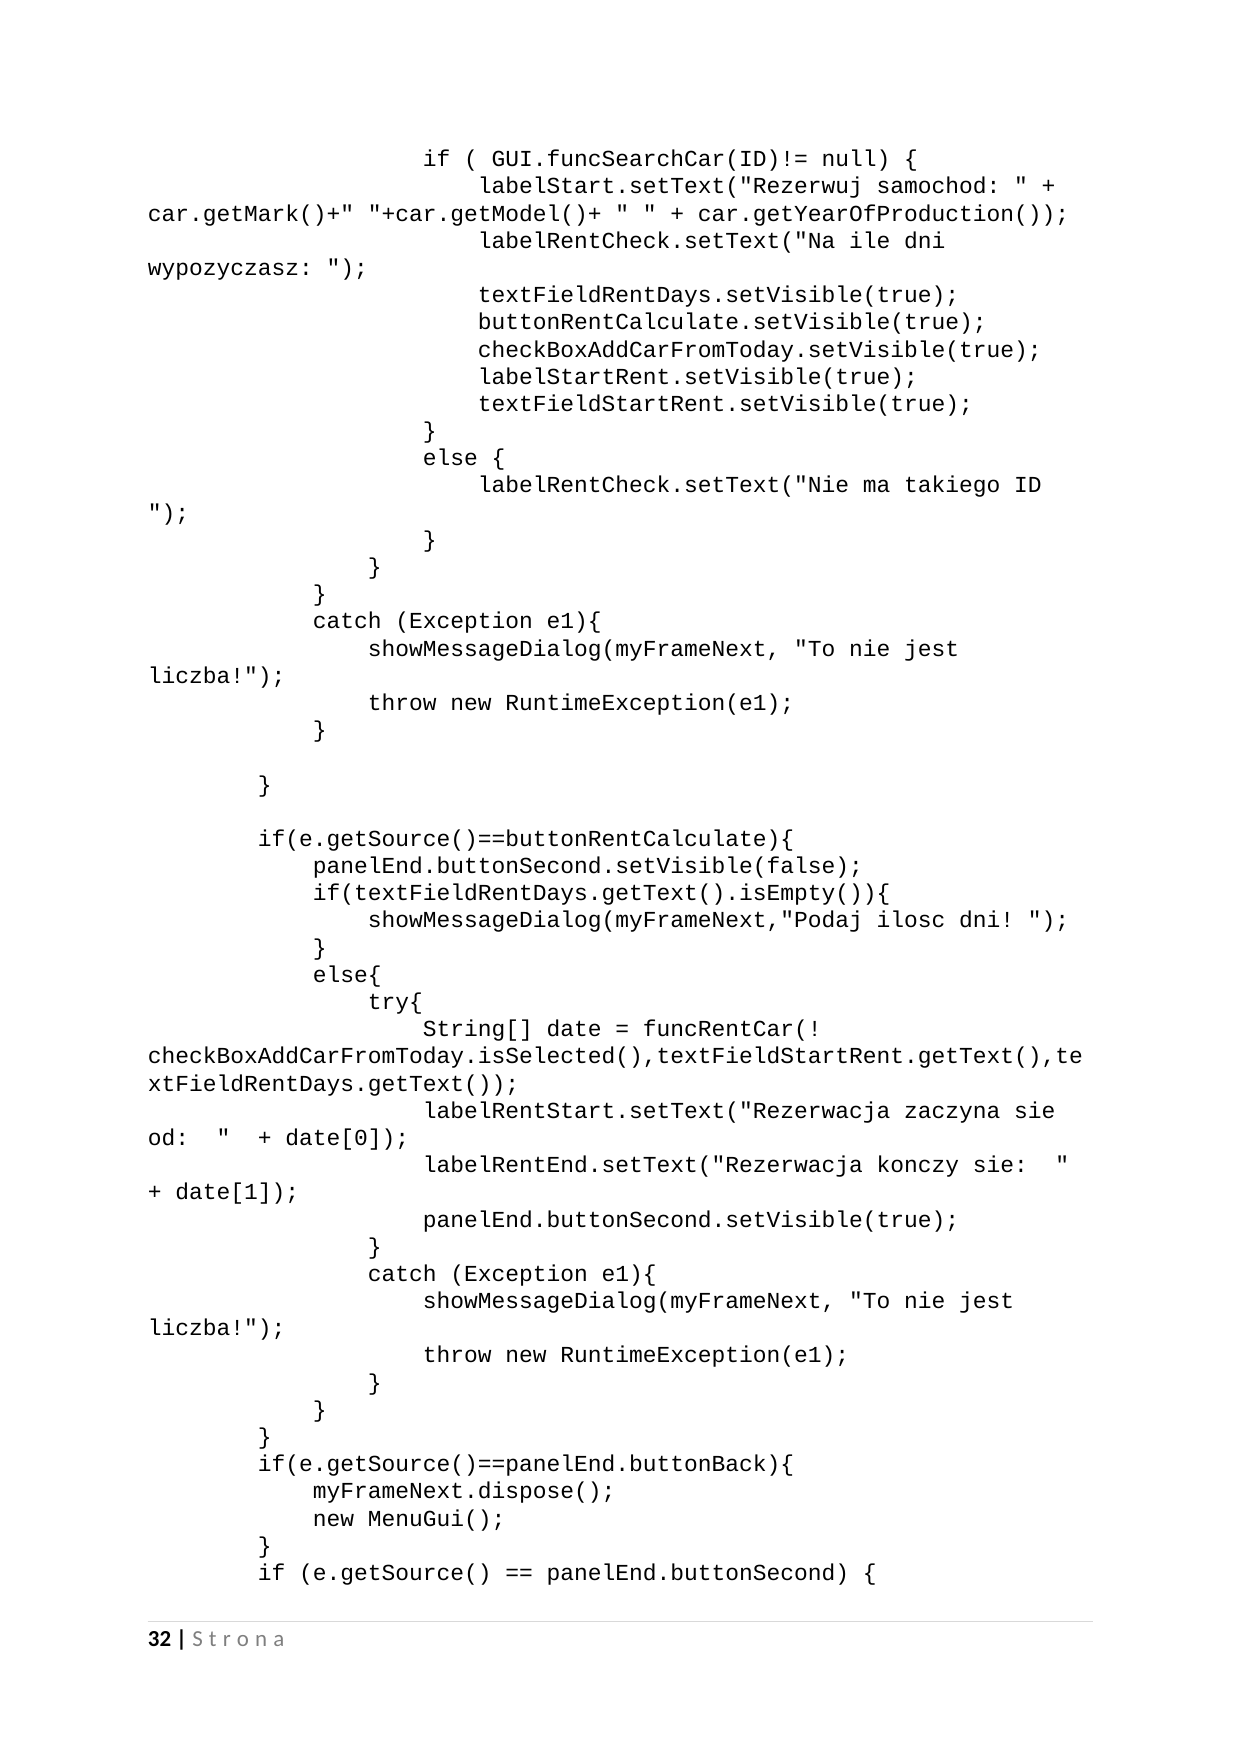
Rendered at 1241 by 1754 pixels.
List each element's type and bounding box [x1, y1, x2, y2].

text [148, 148, 1093, 1587]
